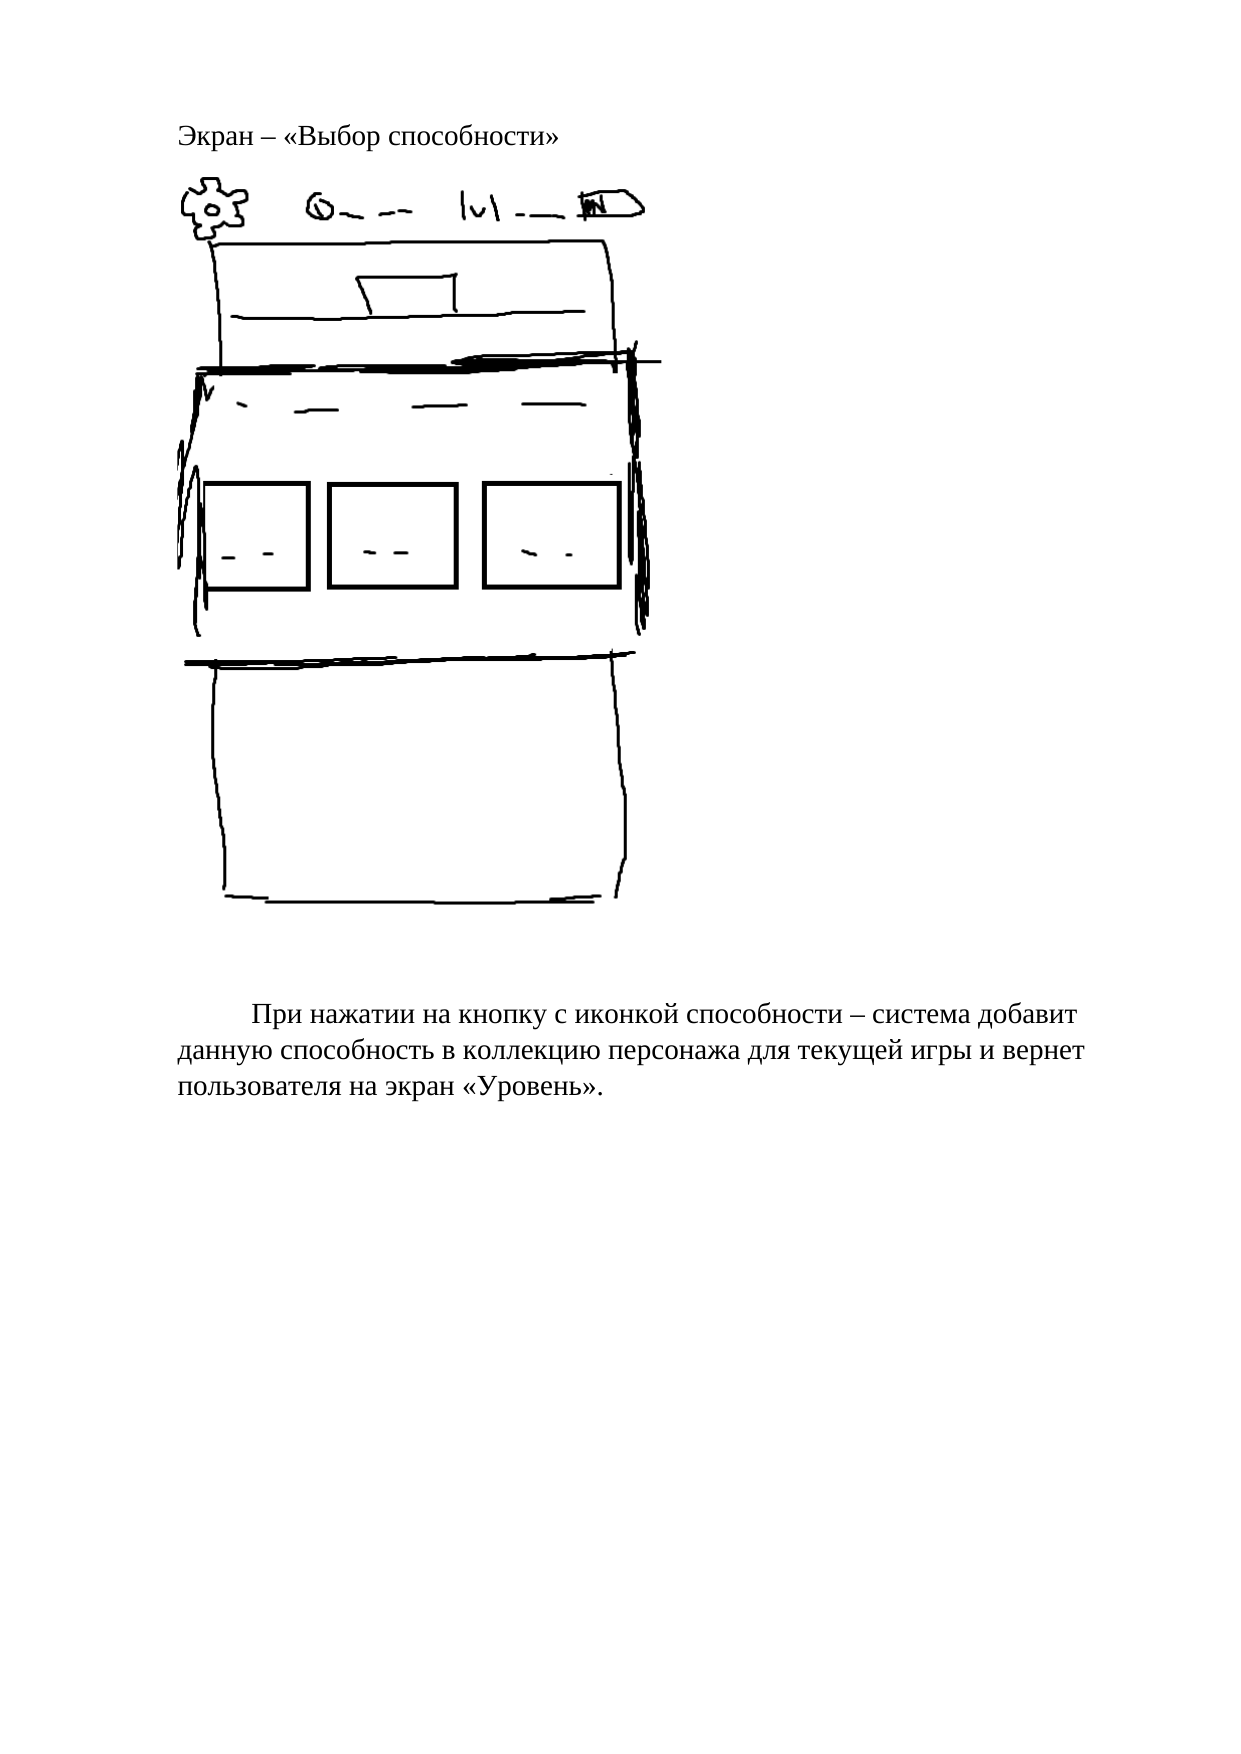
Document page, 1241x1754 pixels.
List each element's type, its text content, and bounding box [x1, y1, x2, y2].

text Экран – «Выбор способности» [177, 118, 1152, 152]
text При нажатии на кнопку с иконкой способности – система добавит данную способность в коллекцию персонажа для текущей игры и вернет пользователя на экран «Уровень». [177, 996, 1152, 1102]
picture [177, 171, 662, 977]
